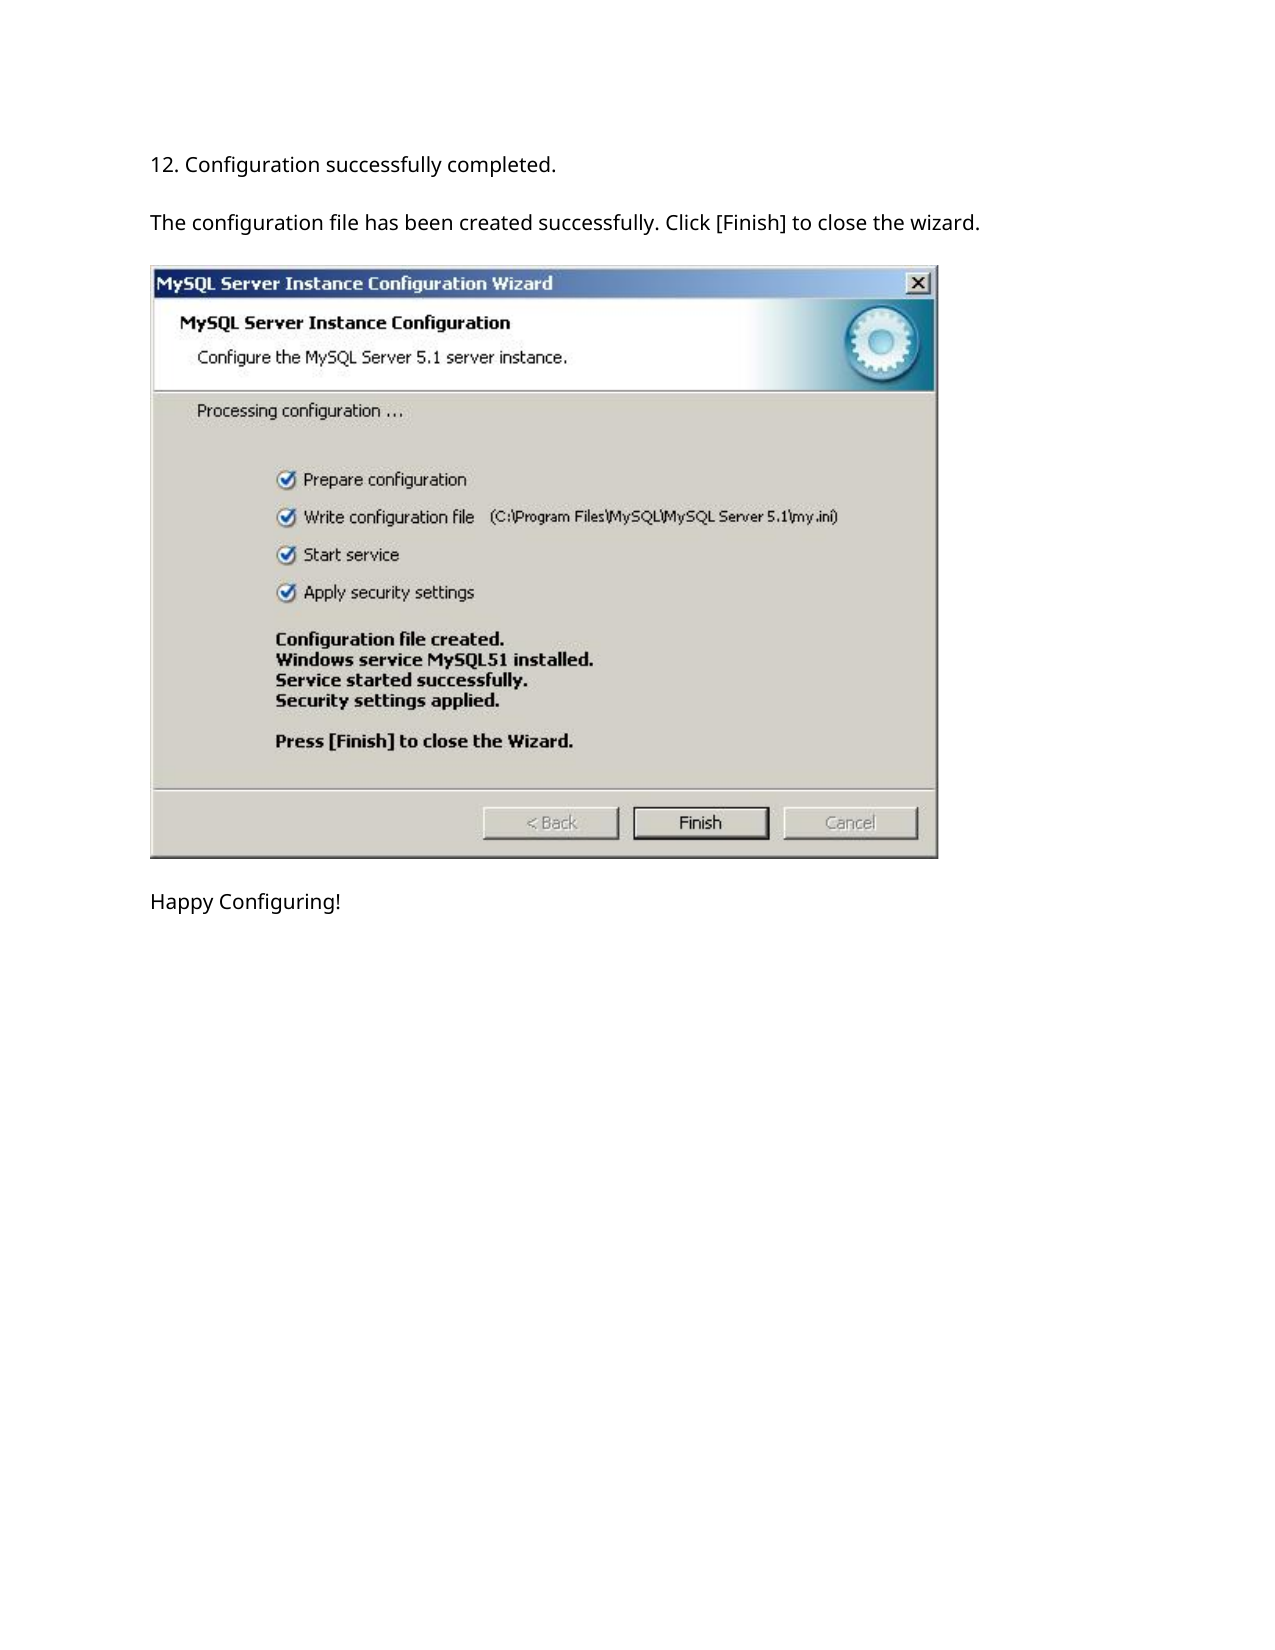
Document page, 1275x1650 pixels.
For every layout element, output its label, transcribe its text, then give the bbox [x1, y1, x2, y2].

text The configuration file has been created successfully. Click [Finish] to close the wizard. [150, 208, 1125, 236]
text Happy Configuring! [150, 887, 1125, 916]
text 12. Configuration successfully completed. [150, 150, 1125, 178]
picture [150, 265, 939, 859]
